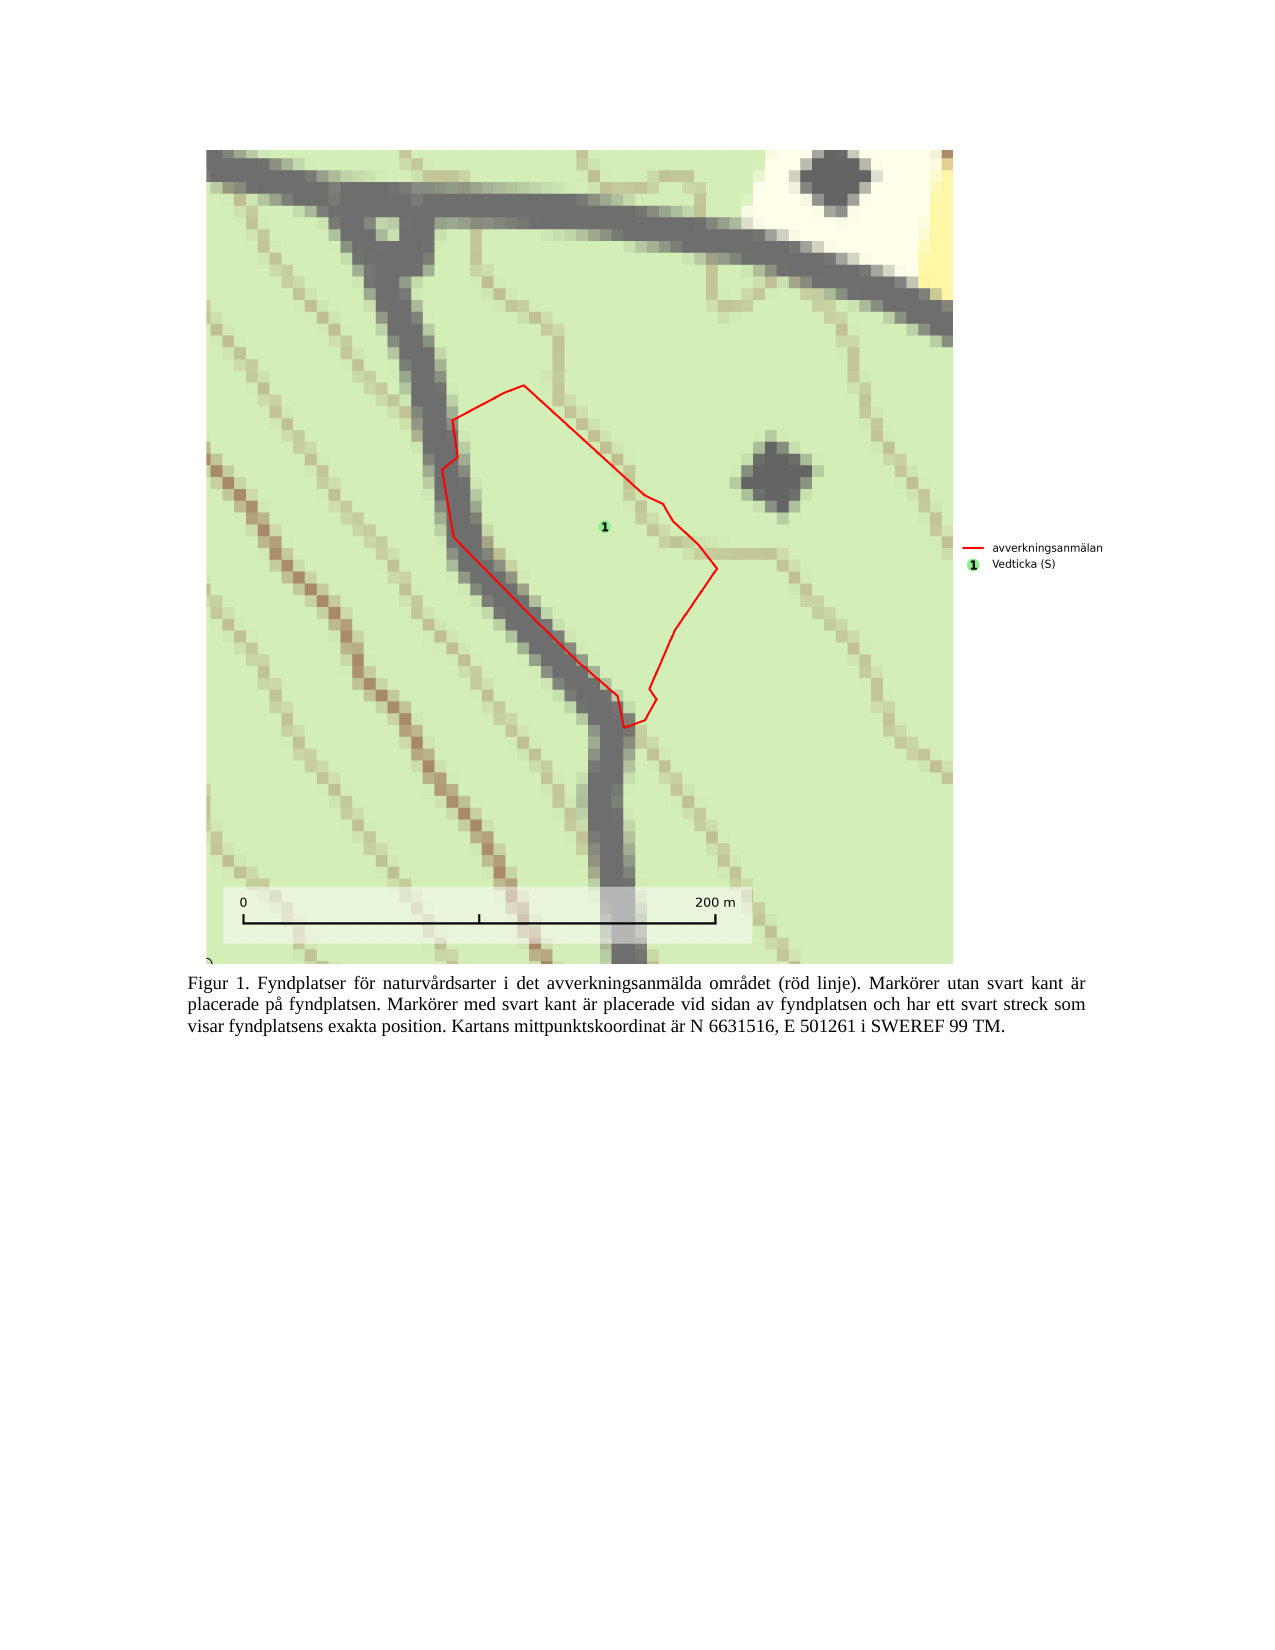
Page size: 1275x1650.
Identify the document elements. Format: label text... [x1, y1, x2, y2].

picture [206, 150, 1107, 964]
text Figur 1. Fyndplatser för naturvårdsarter i det avverkningsanmälda området (röd linje). Markörer utan svart kant är placerade på fyndplatsen. Markörer med svart kant är placerade vid sidan av fyndplatsen och har ett svart streck som visar fyndplatsens exakta position. Kartans mittpunktskoordinat är N 6631516, E 501261 i SWEREF 99 TM. [187, 972, 1087, 1036]
